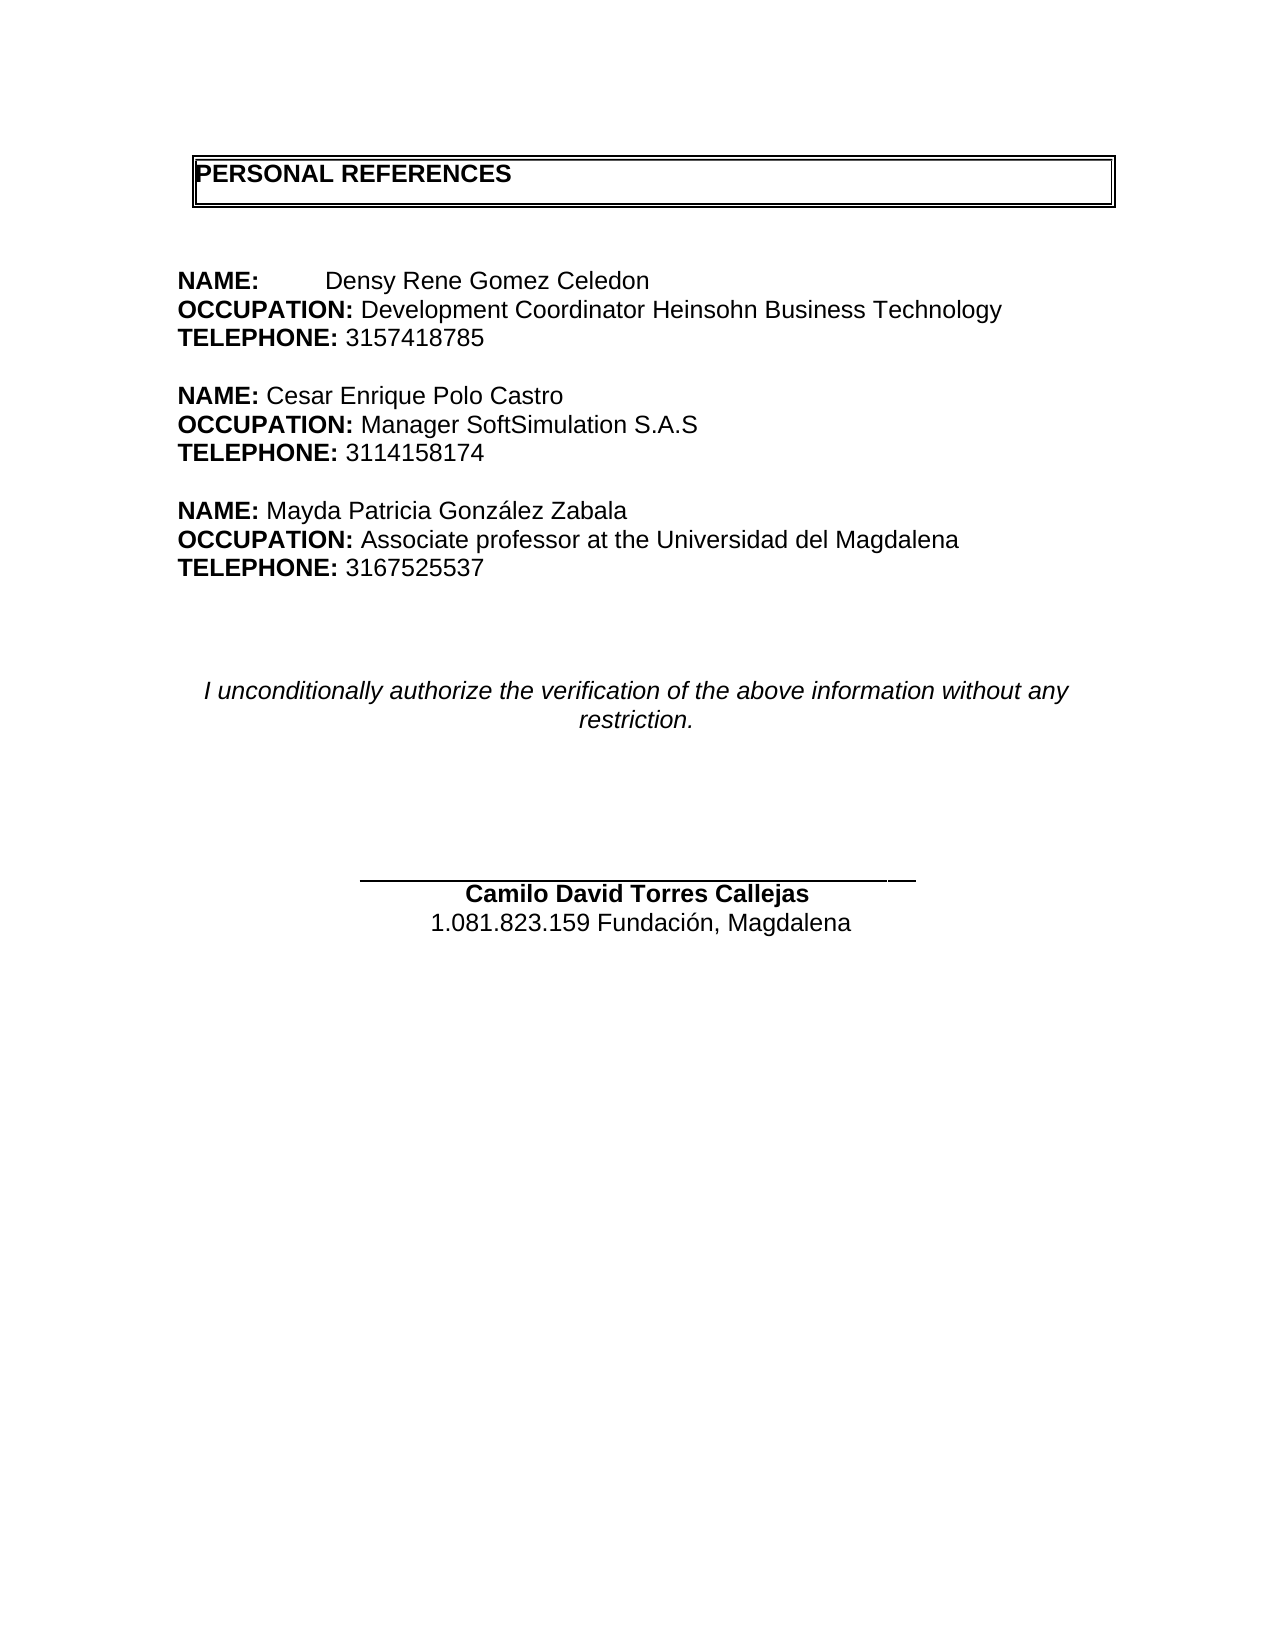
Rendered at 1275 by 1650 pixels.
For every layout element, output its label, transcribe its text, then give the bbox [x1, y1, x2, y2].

text OCCUPATION: Development Coordinator Heinsohn Business Technology [177, 294, 1110, 323]
text OCCUPATION: Manager SoftSimulation S.A.S [177, 409, 1110, 438]
text I unconditionally authorize the verification of the above information without any restriction. [162, 676, 1110, 733]
text NAME: Mayda Patricia González Zabala [177, 496, 1110, 524]
text NAME: Densy Rene Gomez Celedon [177, 266, 1110, 294]
text OCCUPATION: Associate professor at the Universidad del Magdalena [177, 524, 1110, 553]
subtitle Camilo David Torres Callejas [430, 876, 845, 908]
text TELEPHONE: 3167525537 [177, 553, 1110, 582]
text TELEPHONE: 3157418785 [177, 323, 1110, 352]
text NAME: Cesar Enrique Polo Castro [177, 381, 1110, 409]
text TELEPHONE: 3114158174 [177, 438, 1110, 467]
text 1.081.823.159 Fundación, Magdalena [430, 908, 852, 936]
